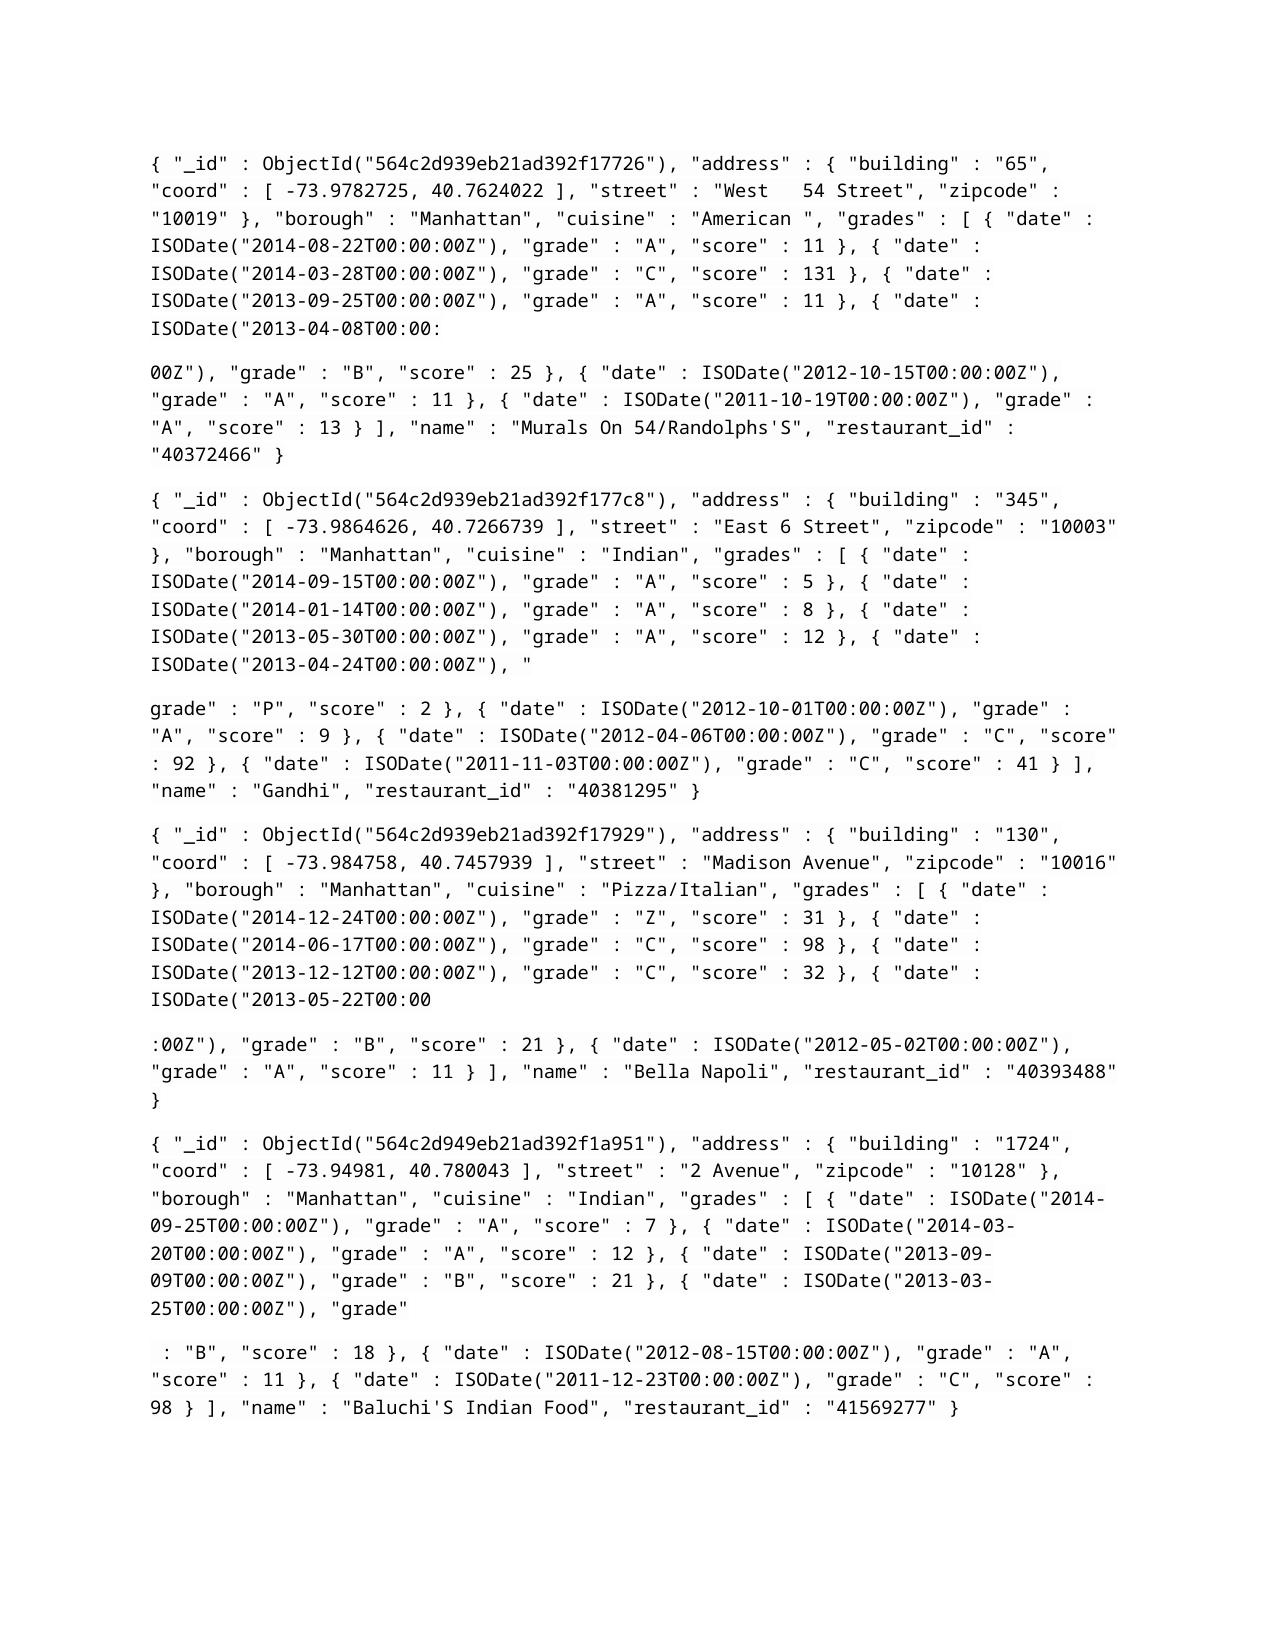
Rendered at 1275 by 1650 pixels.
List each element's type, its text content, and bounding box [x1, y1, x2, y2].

text { "_id" : ObjectId("564c2d939eb21ad392f177c8"), "address" : { "building" : "345", "coord" : [ -73.9864626, 40.7266739 ], "street" : "East 6 Street", "zipcode" : "10003" }, "borough" : "Manhattan", "cuisine" : "Indian", "grades" : [ { "date" : ISODate("2014-09-15T00:00:00Z"), "grade" : "A", "score" : 5 }, { "date" : ISODate("2014-01-14T00:00:00Z"), "grade" : "A", "score" : 8 }, { "date" : ISODate("2013-05-30T00:00:00Z"), "grade" : "A", "score" : 12 }, { "date" : ISODate("2013-04-24T00:00:00Z"), " [150, 486, 1125, 676]
text { "_id" : ObjectId("564c2d939eb21ad392f17929"), "address" : { "building" : "130", "coord" : [ -73.984758, 40.7457939 ], "street" : "Madison Avenue", "zipcode" : "10016" }, "borough" : "Manhattan", "cuisine" : "Pizza/Italian", "grades" : [ { "date" : ISODate("2014-12-24T00:00:00Z"), "grade" : "Z", "score" : 31 }, { "date" : ISODate("2014-06-17T00:00:00Z"), "grade" : "C", "score" : 98 }, { "date" : ISODate("2013-12-12T00:00:00Z"), "grade" : "C", "score" : 32 }, { "date" : ISODate("2013-05-22T00:00 [150, 822, 1125, 1012]
text 00Z"), "grade" : "B", "score" : 25 }, { "date" : ISODate("2012-10-15T00:00:00Z"), "grade" : "A", "score" : 11 }, { "date" : ISODate("2011-10-19T00:00:00Z"), "grade" : "A", "score" : 13 } ], "name" : "Murals On 54/Randolphs'S", "restaurant_id" : "40372466" } [150, 359, 1125, 467]
text :00Z"), "grade" : "B", "score" : 21 }, { "date" : ISODate("2012-05-02T00:00:00Z"), "grade" : "A", "score" : 11 } ], "name" : "Bella Napoli", "restaurant_id" : "40393488" } [150, 1031, 1125, 1111]
text : "B", "score" : 18 }, { "date" : ISODate("2012-08-15T00:00:00Z"), "grade" : "A", "score" : 11 }, { "date" : ISODate("2011-12-23T00:00:00Z"), "grade" : "C", "score" : 98 } ], "name" : "Baluchi'S Indian Food", "restaurant_id" : "41569277" } [150, 1339, 1125, 1420]
text { "_id" : ObjectId("564c2d949eb21ad392f1a951"), "address" : { "building" : "1724", "coord" : [ -73.94981, 40.780043 ], "street" : "2 Avenue", "zipcode" : "10128" }, "borough" : "Manhattan", "cuisine" : "Indian", "grades" : [ { "date" : ISODate("2014-09-25T00:00:00Z"), "grade" : "A", "score" : 7 }, { "date" : ISODate("2014-03-20T00:00:00Z"), "grade" : "A", "score" : 12 }, { "date" : ISODate("2013-09-09T00:00:00Z"), "grade" : "B", "score" : 21 }, { "date" : ISODate("2013-03-25T00:00:00Z"), "grade" [150, 1130, 1125, 1321]
text grade" : "P", "score" : 2 }, { "date" : ISODate("2012-10-01T00:00:00Z"), "grade" : "A", "score" : 9 }, { "date" : ISODate("2012-04-06T00:00:00Z"), "grade" : "C", "score" : 92 }, { "date" : ISODate("2011-11-03T00:00:00Z"), "grade" : "C", "score" : 41 } ], "name" : "Gandhi", "restaurant_id" : "40381295" } [150, 695, 1125, 803]
text { "_id" : ObjectId("564c2d939eb21ad392f17726"), "address" : { "building" : "65", "coord" : [ -73.9782725, 40.7624022 ], "street" : "West 54 Street", "zipcode" : "10019" }, "borough" : "Manhattan", "cuisine" : "American ", "grades" : [ { "date" : ISODate("2014-08-22T00:00:00Z"), "grade" : "A", "score" : 11 }, { "date" : ISODate("2014-03-28T00:00:00Z"), "grade" : "C", "score" : 131 }, { "date" : ISODate("2013-09-25T00:00:00Z"), "grade" : "A", "score" : 11 }, { "date" : ISODate("2013-04-08T00:00: [150, 150, 1125, 341]
